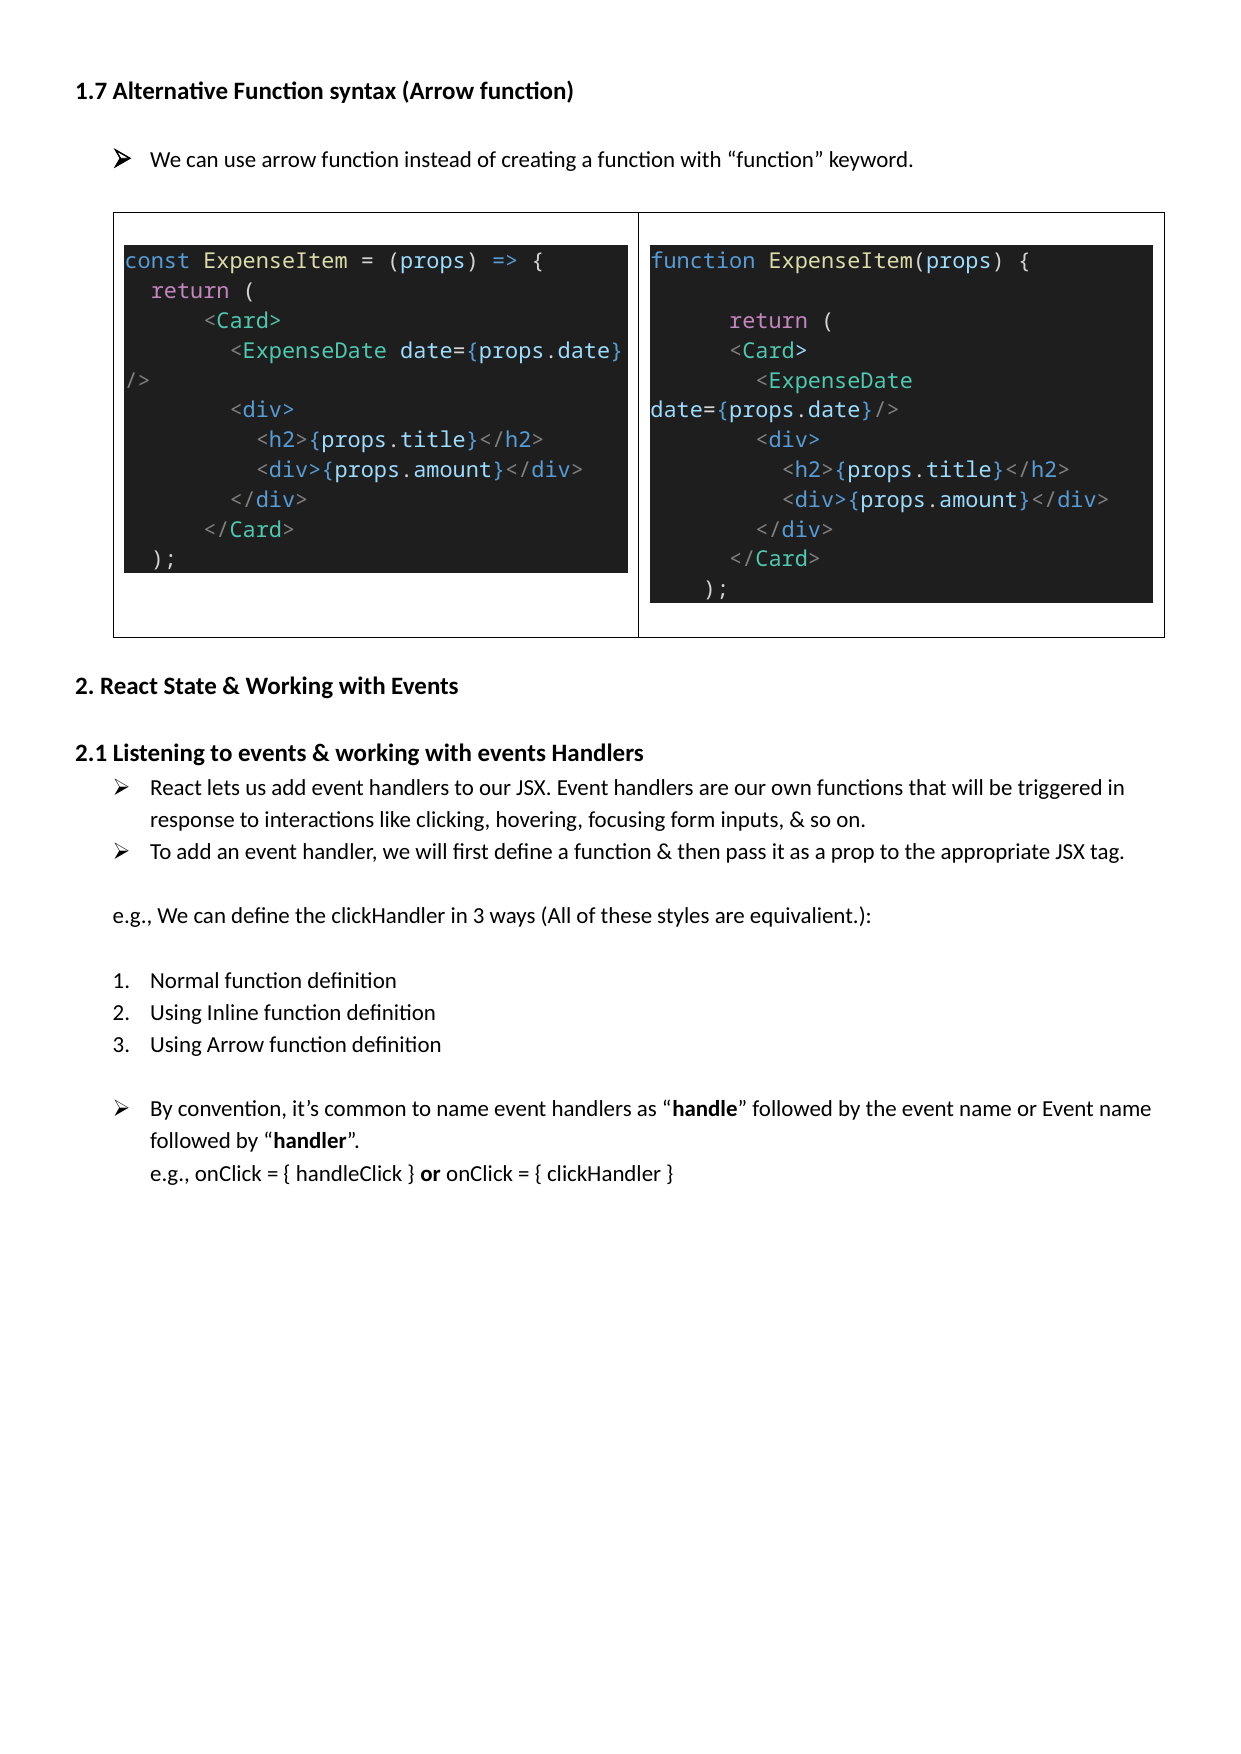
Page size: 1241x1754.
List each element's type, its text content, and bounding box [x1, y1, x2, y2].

list e.g., onClick = { handleClick } or onClick = { clickHandler } [150, 1159, 1165, 1187]
list React lets us add event handlers to our JSX. Event handlers are our own functions that will be triggered in response to interactions like clicking, hovering, focusing form inputs, & so on. [112, 773, 1165, 833]
list Normal function definition [112, 966, 1165, 994]
list To add an event handler, we will first define a function & then pass it as a prop to the appropriate JSX tag. [112, 837, 1165, 865]
list Alternative Function syntax (Arrow function) [75, 75, 1165, 106]
list Using Arrow function definition [112, 1030, 1165, 1058]
list Using Inline function definition [112, 998, 1165, 1026]
list We can use arrow function instead of creating a function with “function” keyword. [112, 145, 1165, 173]
text 2.1 Listening to events & working with events Handlers [75, 738, 1165, 768]
list By convention, it’s common to name event handlers as “handle” followed by the event name or Event name followed by “handler”. [112, 1094, 1165, 1155]
text 2. React State & Working with Events [75, 670, 1165, 701]
table_header function ExpenseItem(props) { return ( <Card> <ExpenseDate date={props.date}/> <div> <h2>{props.title}</h2> <div>{props.amount}</div> </div> </Card> ); [639, 213, 1164, 637]
table_header const ExpenseItem = (props) => { return ( <Card> <ExpenseDate date={props.date} /> <div> <h2>{props.title}</h2> <div>{props.amount}</div> </div> </Card> ); [114, 213, 638, 637]
text e.g., We can define the clickHandler in 3 ways (All of these styles are equivalient.): [75, 901, 1165, 929]
